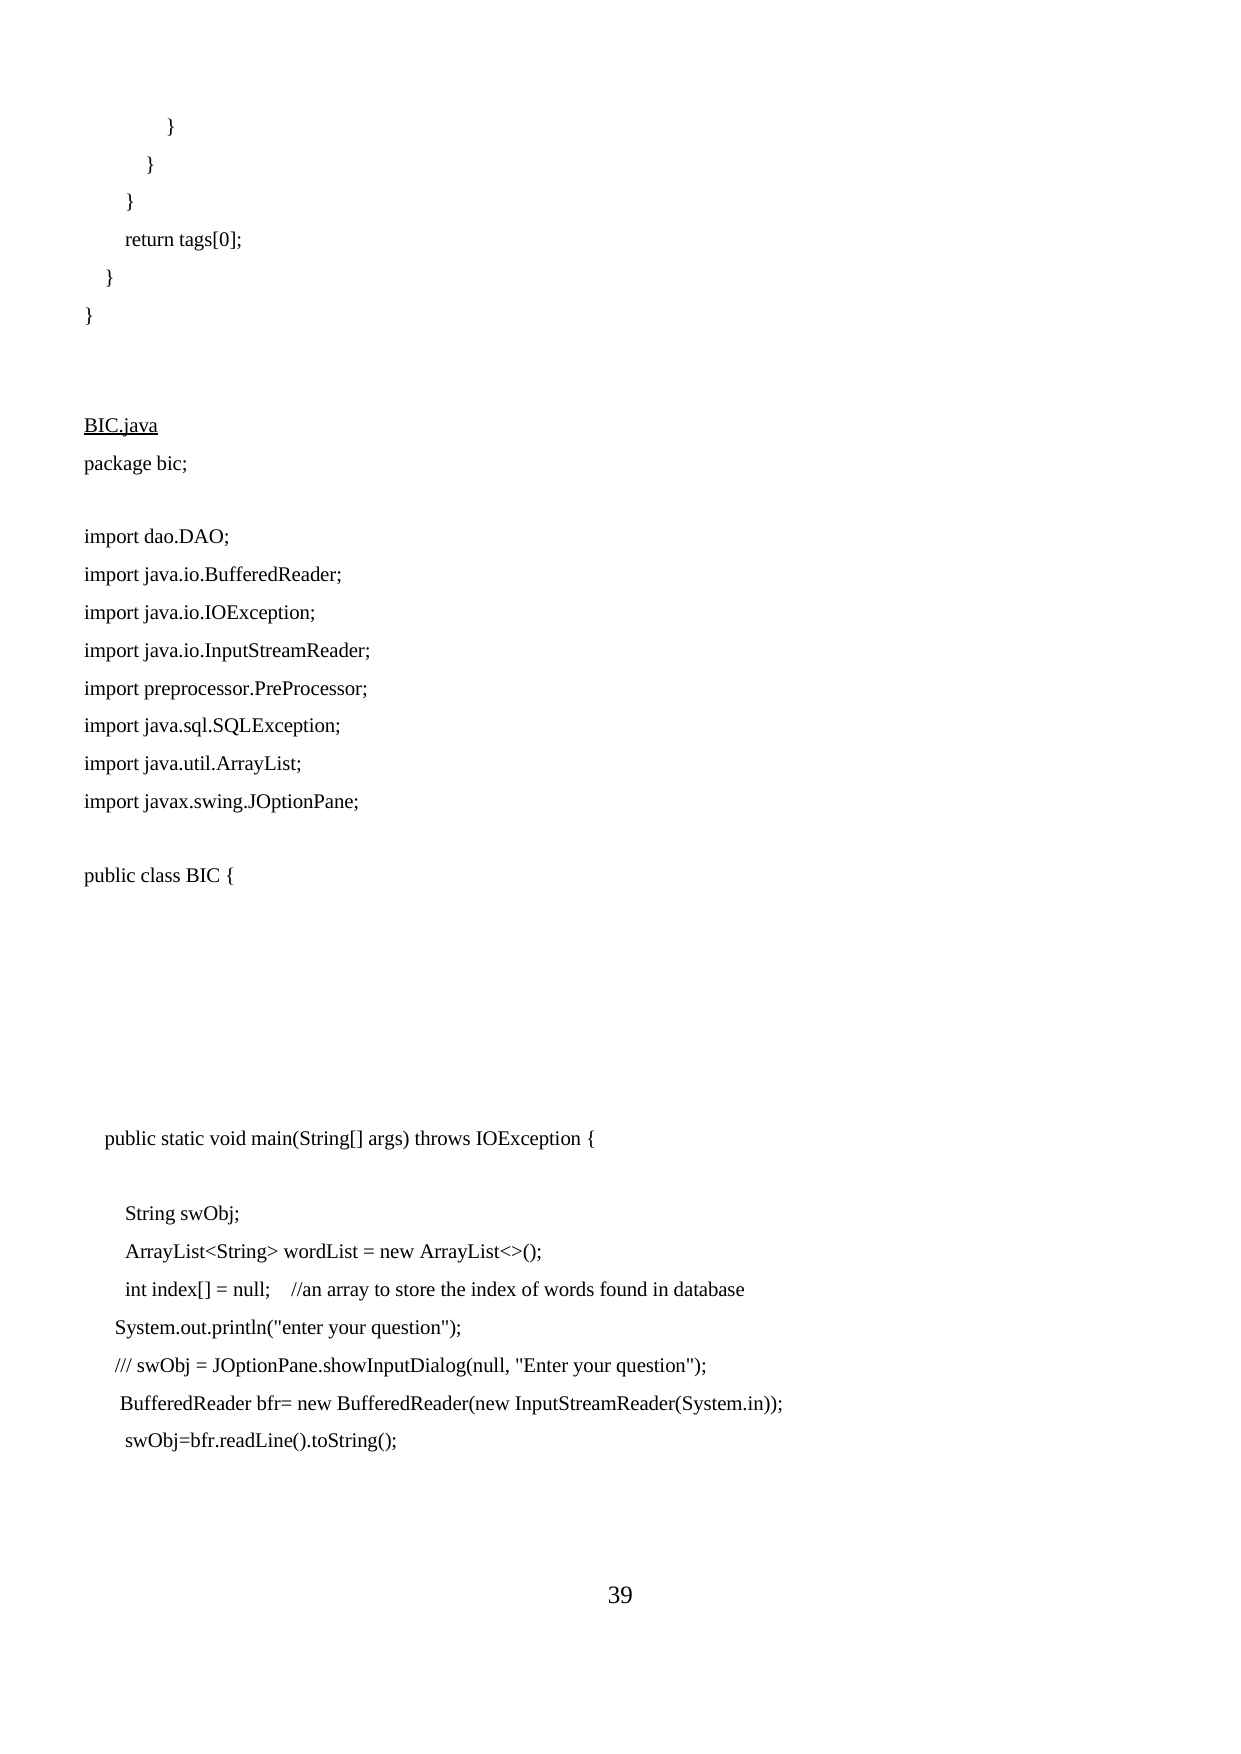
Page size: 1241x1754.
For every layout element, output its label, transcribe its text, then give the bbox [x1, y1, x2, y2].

text BufferedReader bfr= new BufferedReader(new InputStreamReader(System.in)); [84, 1389, 1156, 1414]
text import java.sql.SQLException; [84, 712, 1156, 737]
text } [84, 302, 1156, 327]
text import dao.DAO; [84, 523, 1156, 548]
text import java.io.IOException; [84, 599, 1156, 624]
text BIC.java [84, 411, 1156, 437]
text import java.util.ArrayList; [84, 750, 1156, 775]
text } [84, 188, 1156, 213]
text import preprocessor.PreProcessor; [84, 674, 1156, 699]
text System.out.println("enter your question"); [84, 1314, 1156, 1339]
text import javax.swing.JOptionPane; [84, 788, 1156, 813]
text int index[] = null; //an array to store the index of words found in database [84, 1276, 1156, 1301]
text swObj=bfr.readLine().toString(); [84, 1427, 1156, 1452]
text } [84, 112, 1156, 138]
text return tags[0]; [84, 226, 1156, 251]
text package bic; [84, 449, 1156, 474]
text public class BIC { [84, 862, 1156, 887]
text public static void main(String[] args) throws IOException { [84, 1124, 1156, 1150]
text } [84, 264, 1156, 289]
text import java.io.InputStreamReader; [84, 637, 1156, 662]
text /// swObj = JOptionPane.showInputDialog(null, "Enter your question"); [84, 1351, 1156, 1377]
text String swObj; [84, 1200, 1156, 1225]
text import java.io.BufferedReader; [84, 561, 1156, 586]
text ArrayList<String> wordList = new ArrayList<>(); [84, 1238, 1156, 1263]
text } [84, 150, 1156, 176]
